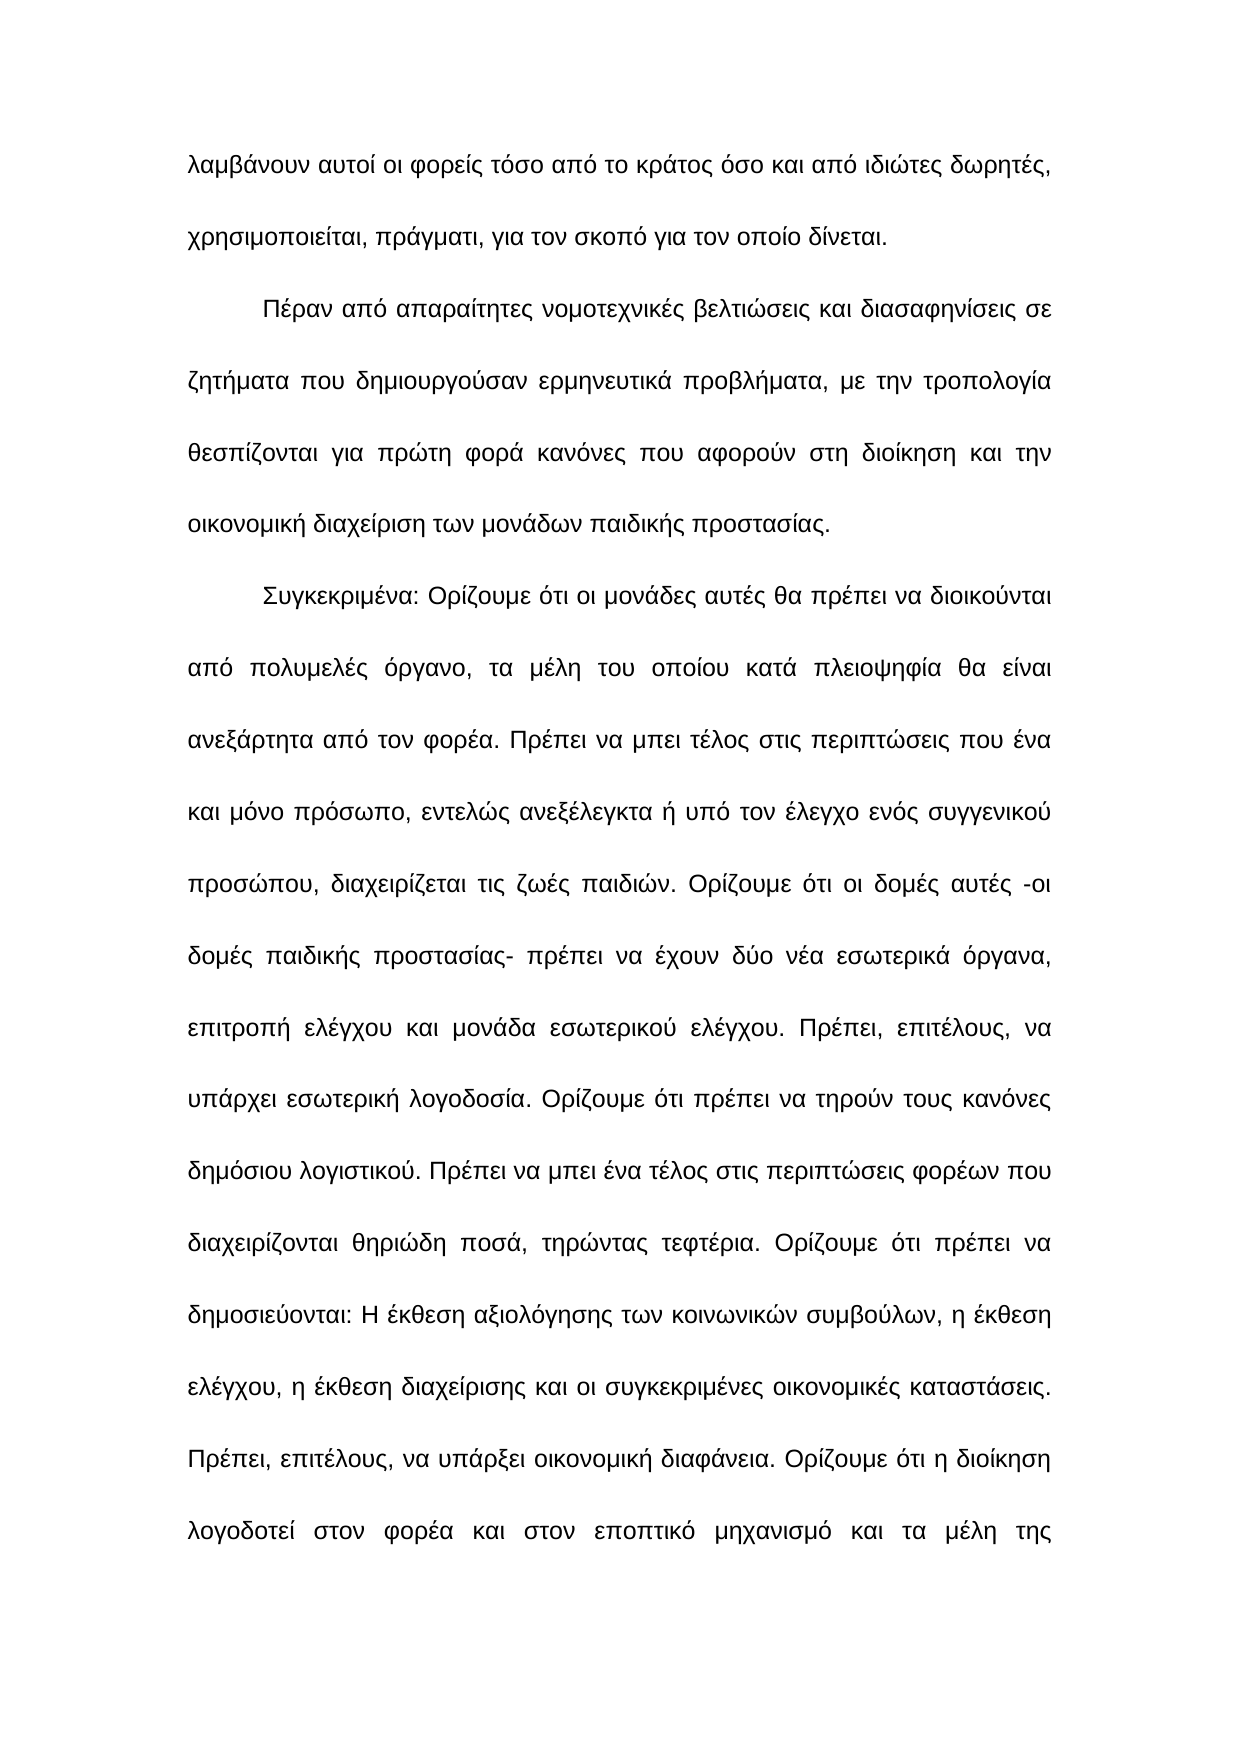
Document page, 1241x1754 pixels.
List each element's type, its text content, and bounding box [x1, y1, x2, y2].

text Πέραν από απαραίτητες νομοτεχνικές βελτιώσεις και διασαφηνίσεις σε ζητήματα που δημιουργούσαν ερμηνευτικά προβλήματα, με την τροπολογία θεσπίζονται για πρώτη φορά κανόνες που αφορούν στη διοίκηση και την οικονομική διαχείριση των μονάδων παιδικής προστασίας. [187, 294, 1053, 538]
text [187, 581, 1053, 1544]
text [187, 150, 1053, 251]
